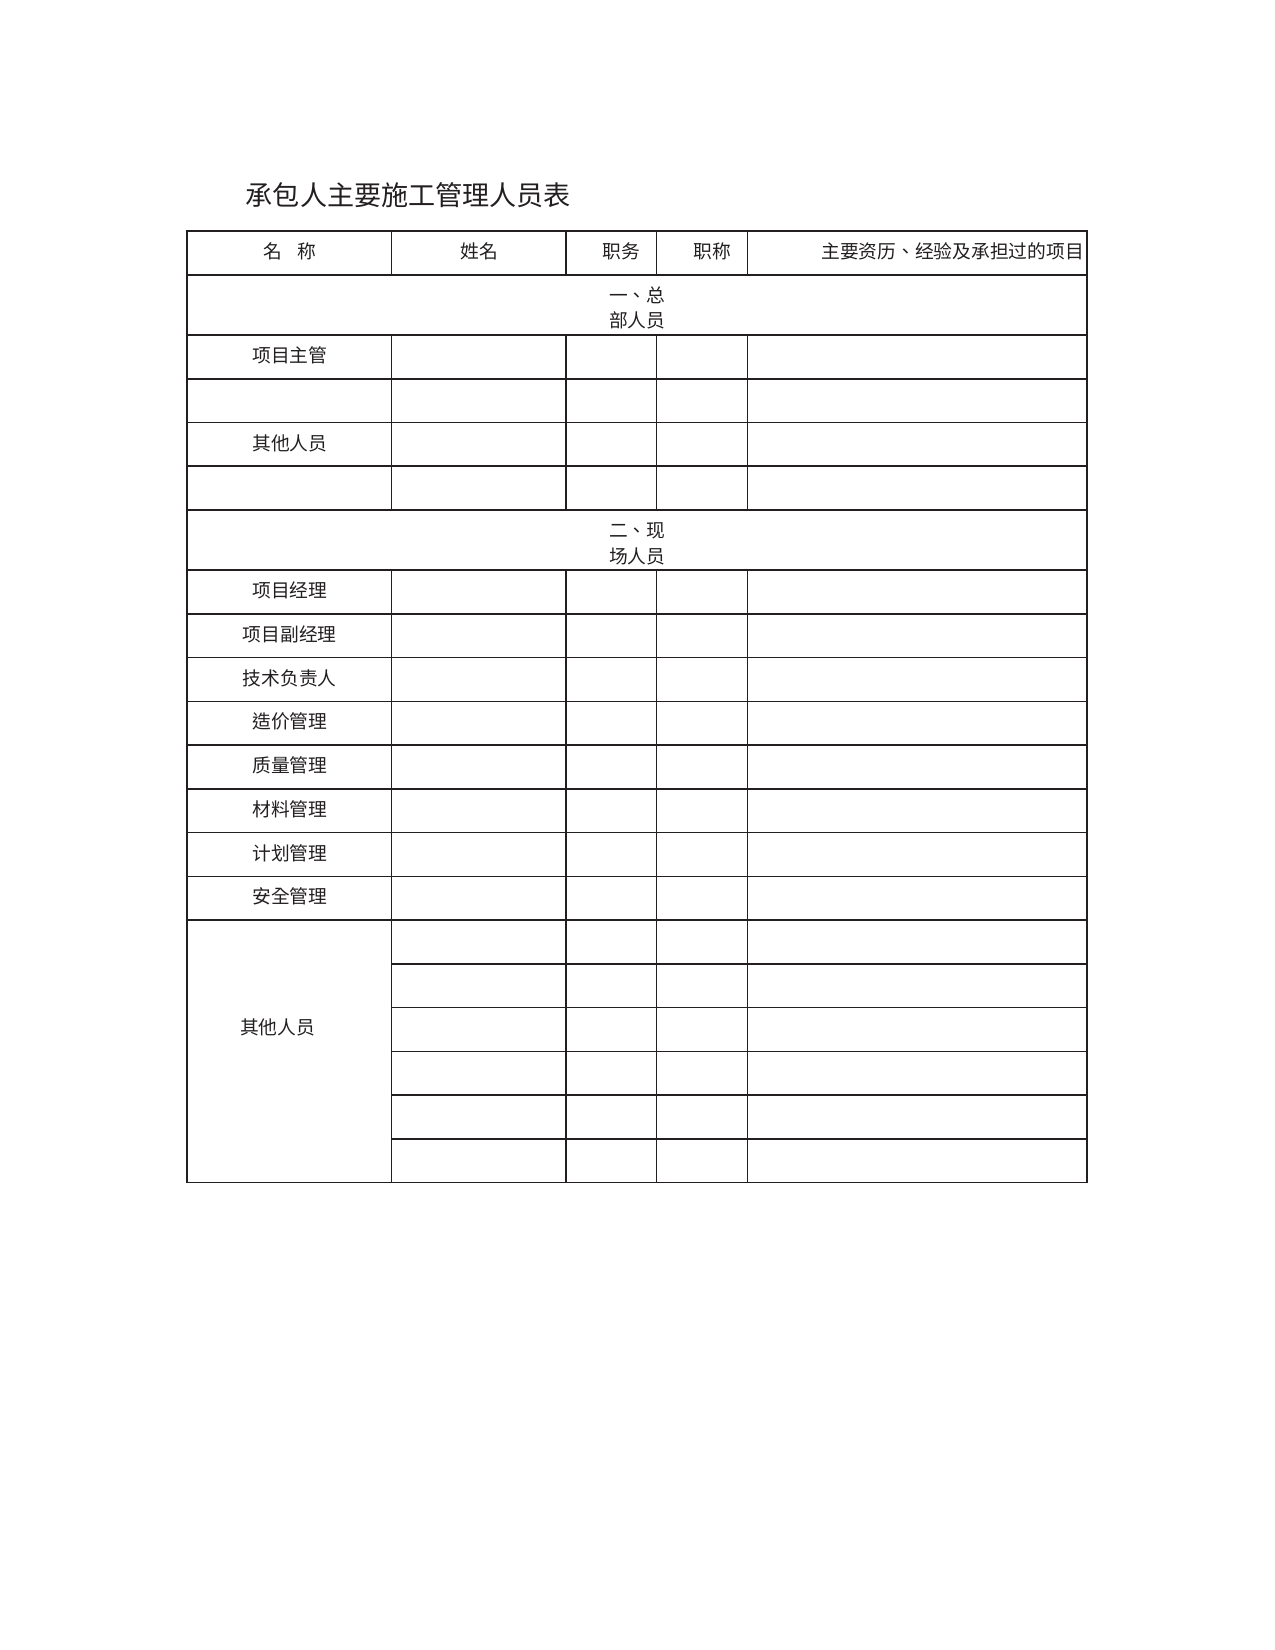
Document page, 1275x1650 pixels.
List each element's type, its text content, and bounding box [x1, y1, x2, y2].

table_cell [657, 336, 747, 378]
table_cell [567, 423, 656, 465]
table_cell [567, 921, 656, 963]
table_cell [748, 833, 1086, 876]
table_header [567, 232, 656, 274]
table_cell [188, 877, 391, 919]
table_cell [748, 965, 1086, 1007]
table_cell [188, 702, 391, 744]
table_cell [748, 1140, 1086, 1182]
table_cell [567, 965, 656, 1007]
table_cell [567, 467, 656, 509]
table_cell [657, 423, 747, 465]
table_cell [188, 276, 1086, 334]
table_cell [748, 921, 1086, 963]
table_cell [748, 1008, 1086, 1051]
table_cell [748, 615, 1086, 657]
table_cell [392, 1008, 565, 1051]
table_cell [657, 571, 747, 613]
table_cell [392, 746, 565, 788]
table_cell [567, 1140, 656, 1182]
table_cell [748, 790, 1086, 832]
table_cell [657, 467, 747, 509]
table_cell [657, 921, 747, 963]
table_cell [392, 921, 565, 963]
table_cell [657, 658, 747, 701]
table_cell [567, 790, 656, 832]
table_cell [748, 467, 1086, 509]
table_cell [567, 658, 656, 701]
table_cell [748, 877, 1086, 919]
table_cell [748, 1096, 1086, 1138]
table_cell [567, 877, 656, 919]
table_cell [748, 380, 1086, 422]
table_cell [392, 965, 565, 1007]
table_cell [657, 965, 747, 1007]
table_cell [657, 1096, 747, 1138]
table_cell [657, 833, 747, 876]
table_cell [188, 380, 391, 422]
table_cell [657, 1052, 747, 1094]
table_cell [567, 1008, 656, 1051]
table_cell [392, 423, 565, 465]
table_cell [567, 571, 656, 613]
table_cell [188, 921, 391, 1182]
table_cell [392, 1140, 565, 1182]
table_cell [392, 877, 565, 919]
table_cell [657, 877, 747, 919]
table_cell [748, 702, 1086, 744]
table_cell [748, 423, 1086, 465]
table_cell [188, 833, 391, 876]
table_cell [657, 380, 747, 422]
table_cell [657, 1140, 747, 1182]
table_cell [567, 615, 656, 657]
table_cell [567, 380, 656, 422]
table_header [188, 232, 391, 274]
text 承包人主要施工管理人员表 [246, 176, 1087, 213]
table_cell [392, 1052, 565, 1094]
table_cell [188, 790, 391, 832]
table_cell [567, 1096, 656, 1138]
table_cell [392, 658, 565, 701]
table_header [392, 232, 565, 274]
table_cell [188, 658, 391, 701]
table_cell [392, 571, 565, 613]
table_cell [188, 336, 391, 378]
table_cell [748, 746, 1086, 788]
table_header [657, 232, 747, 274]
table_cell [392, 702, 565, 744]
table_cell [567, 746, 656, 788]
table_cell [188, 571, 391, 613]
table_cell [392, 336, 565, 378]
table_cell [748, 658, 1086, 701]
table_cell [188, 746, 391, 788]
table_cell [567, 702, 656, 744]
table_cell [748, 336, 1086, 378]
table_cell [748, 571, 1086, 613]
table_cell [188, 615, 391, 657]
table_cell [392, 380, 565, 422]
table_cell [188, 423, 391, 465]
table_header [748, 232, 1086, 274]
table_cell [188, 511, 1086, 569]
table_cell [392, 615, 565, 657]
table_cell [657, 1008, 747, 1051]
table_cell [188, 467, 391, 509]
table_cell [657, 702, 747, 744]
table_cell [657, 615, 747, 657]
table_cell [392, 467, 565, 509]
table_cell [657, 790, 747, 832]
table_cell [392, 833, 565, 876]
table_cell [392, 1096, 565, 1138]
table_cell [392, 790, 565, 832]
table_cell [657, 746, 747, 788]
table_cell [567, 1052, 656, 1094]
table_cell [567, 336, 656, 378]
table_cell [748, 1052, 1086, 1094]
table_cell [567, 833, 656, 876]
